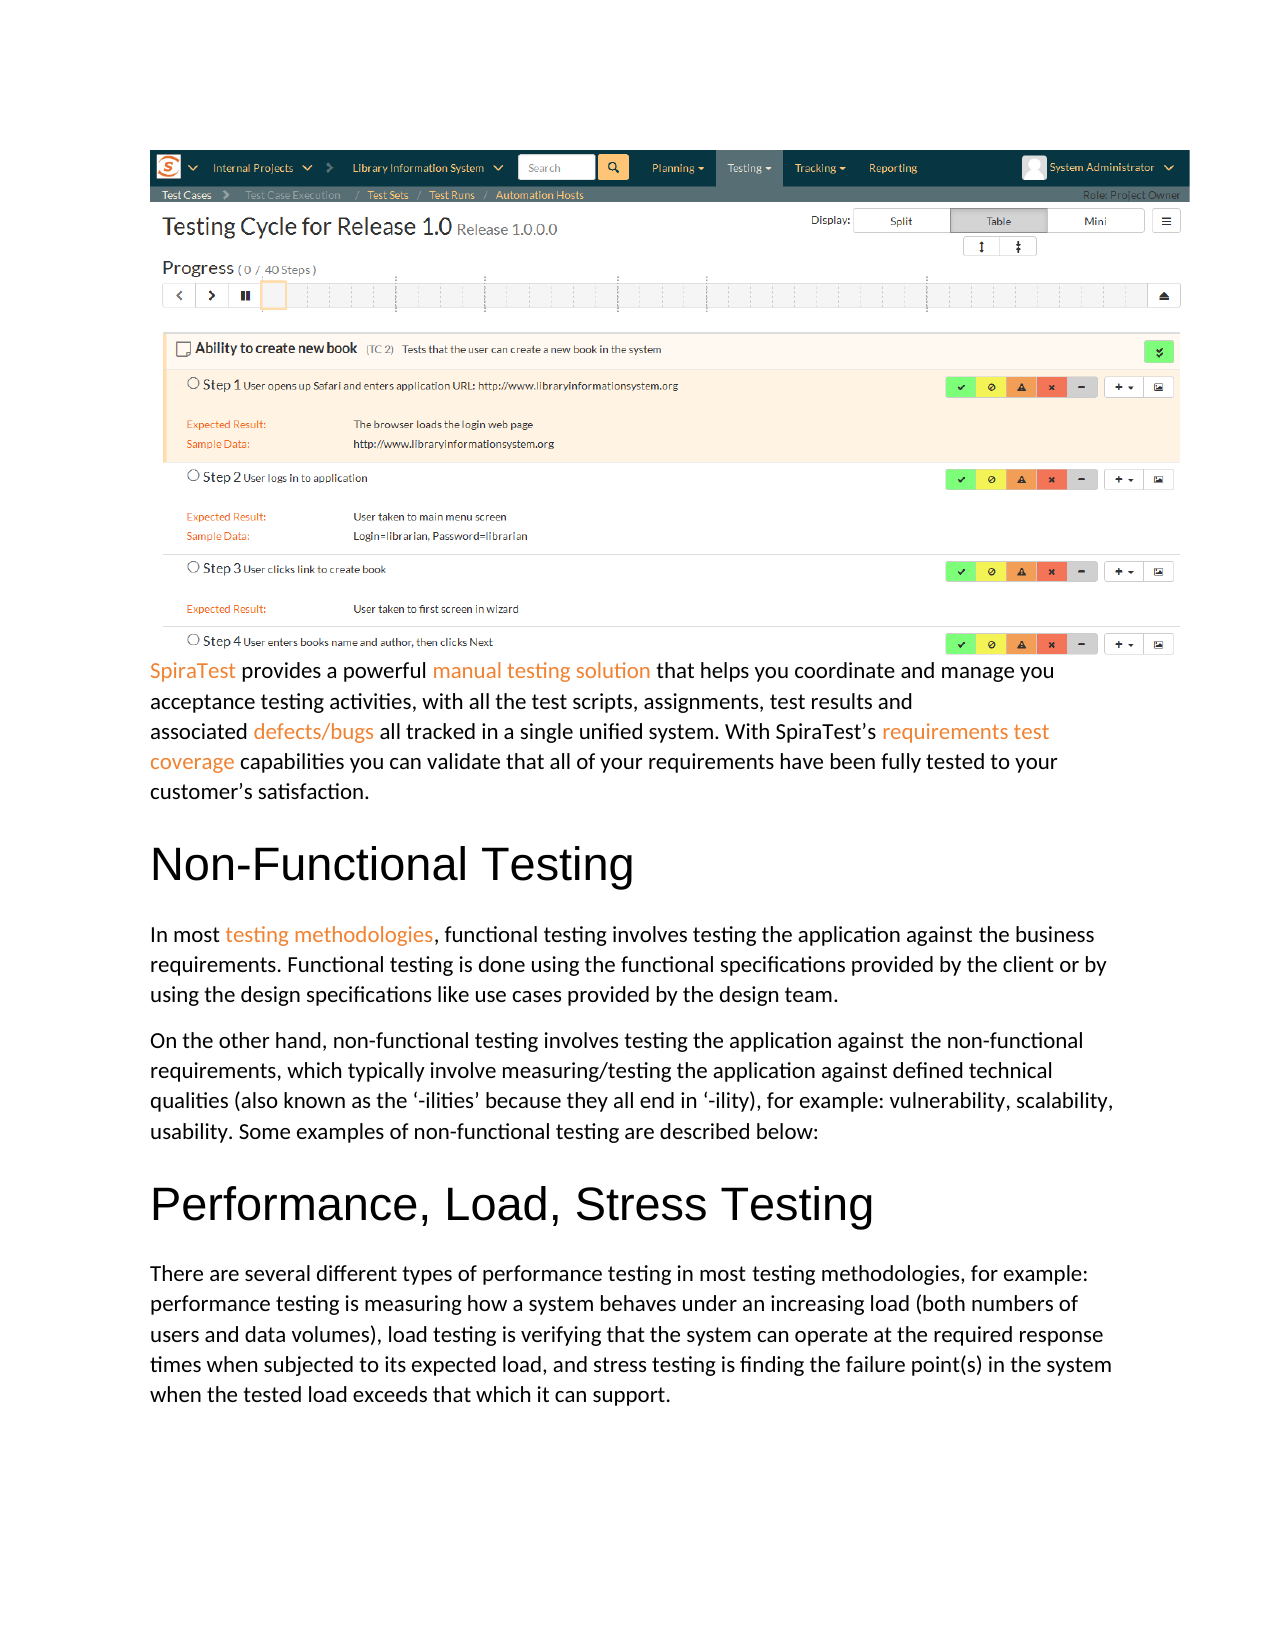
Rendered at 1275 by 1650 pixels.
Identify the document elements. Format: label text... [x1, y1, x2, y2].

subtitle Non-Functional Testing [150, 837, 1125, 891]
text There are several different types of performance testing in most testing methodologies, for example: performance testing is measuring how a system behaves under an increasing load (both numbers of users and data volumes), load testing is verifying that the system can operate at the required response times when subjected to its expected load, and stress testing is finding the failure point(s) in the system when the tested load exceeds that which it can support. [150, 1259, 1125, 1408]
text On the other hand, non-functional testing involves testing the application against the non-functional requirements, which typically involve measuring/testing the application against defined technical qualities (also known as the ‘-ilities’ because they all end in ‘-ility), for example: vulnerability, scalability, usability. Some examples of non-functional testing are described below: [150, 1026, 1125, 1145]
text In most testing methodologies, functional testing involves testing the application against the business requirements. Functional testing is done using the functional specifications provided by the client or by using the design specifications like use cases provided by the design team. [150, 920, 1125, 1008]
text SpiraTest provides a powerful manual testing solution that helps you coordinate and manage you acceptance testing activities, with all the test scripts, assignments, test results and associated defects/bugs all tracked in a single unified system. With SpiraTest’s requirements test coverage capabilities you can validate that all of your requirements have been fully tested to your customer’s satisfaction. [150, 657, 1125, 805]
subtitle Performance, Load, Stress Testing [150, 1176, 1125, 1230]
picture [150, 150, 1190, 655]
